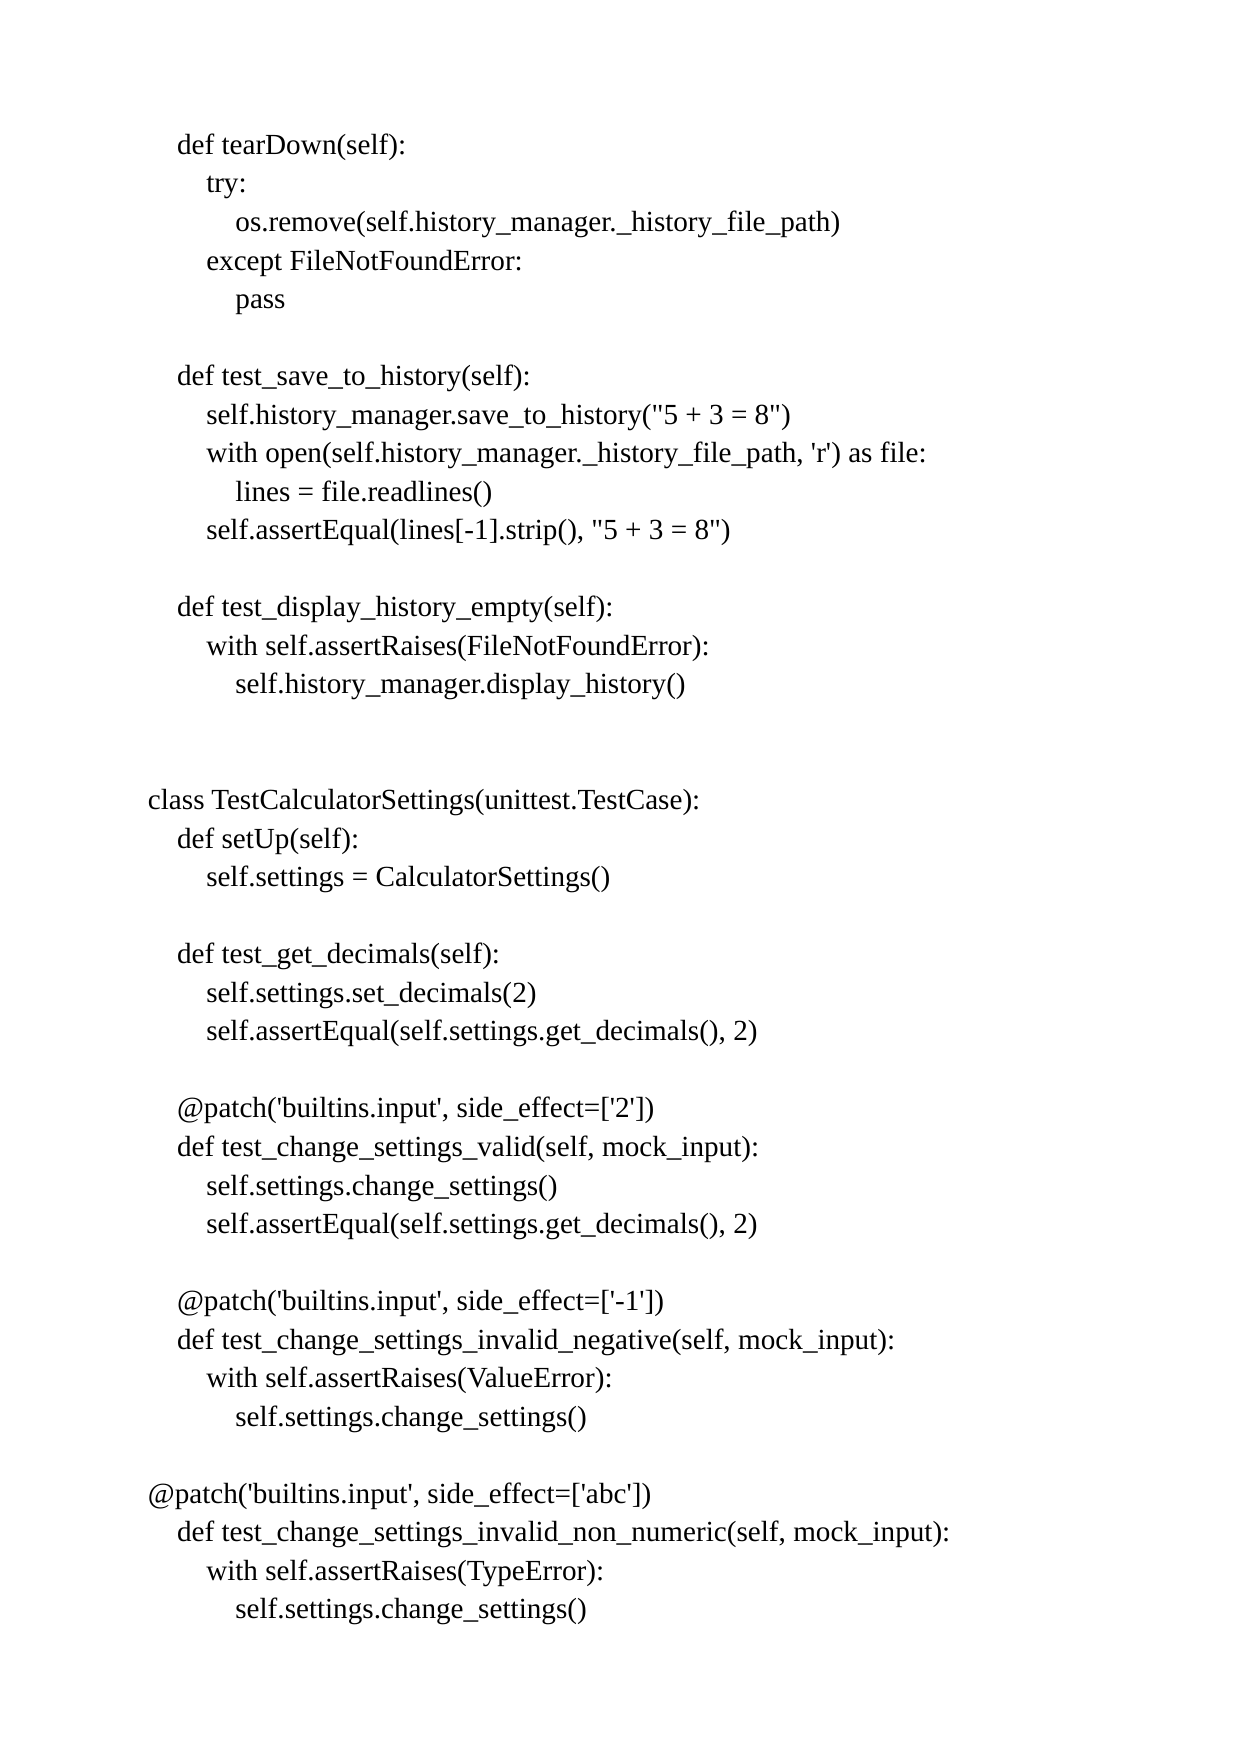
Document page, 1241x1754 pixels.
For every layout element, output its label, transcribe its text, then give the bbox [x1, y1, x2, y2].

text def test_display_history_empty(self): [148, 589, 1152, 623]
text self.history_manager.save_to_history("5 + 3 = 8") [148, 397, 1152, 430]
text with self.assertRaises(FileNotFoundError): [148, 628, 1152, 662]
text pass [148, 281, 1152, 315]
text self.assertEqual(self.settings.get_decimals(), 2) [148, 1206, 1152, 1240]
text self.settings.change_settings() [148, 1592, 1152, 1625]
text def tearDown(self): [148, 127, 1152, 161]
text self.history_manager.display_history() [148, 667, 1152, 700]
text def test_get_decimals(self): [148, 936, 1152, 970]
text def setUp(self): [148, 821, 1152, 854]
text def test_change_settings_invalid_non_numeric(self, mock_input): [148, 1514, 1152, 1548]
text class TestCalculatorSettings(unittest.TestCase): [148, 782, 1152, 816]
text @patch('builtins.input', side_effect=['-1']) [148, 1283, 1152, 1317]
text self.settings.set_decimals(2) [148, 975, 1152, 1008]
text self.settings = CalculatorSettings() [148, 859, 1152, 893]
text self.settings.change_settings() [148, 1168, 1152, 1201]
text os.remove(self.history_manager._history_file_path) [148, 204, 1152, 238]
text except FileNotFoundError: [148, 243, 1152, 276]
text lines = file.readlines() [148, 474, 1152, 507]
text def test_change_settings_invalid_negative(self, mock_input): [148, 1322, 1152, 1355]
text with open(self.history_manager._history_file_path, 'r') as file: [148, 435, 1152, 469]
text self.assertEqual(self.settings.get_decimals(), 2) [148, 1013, 1152, 1047]
text def test_save_to_history(self): [148, 358, 1152, 392]
text def test_change_settings_valid(self, mock_input): [148, 1129, 1152, 1163]
text with self.assertRaises(TypeError): [148, 1553, 1152, 1587]
text @patch('builtins.input', side_effect=['2']) [148, 1091, 1152, 1124]
text with self.assertRaises(ValueError): [148, 1360, 1152, 1394]
text try: [148, 166, 1152, 199]
text self.settings.change_settings() [148, 1399, 1152, 1432]
text self.assertEqual(lines[-1].strip(), "5 + 3 = 8") [148, 512, 1152, 546]
text @patch('builtins.input', side_effect=['abc']) [148, 1476, 1152, 1509]
